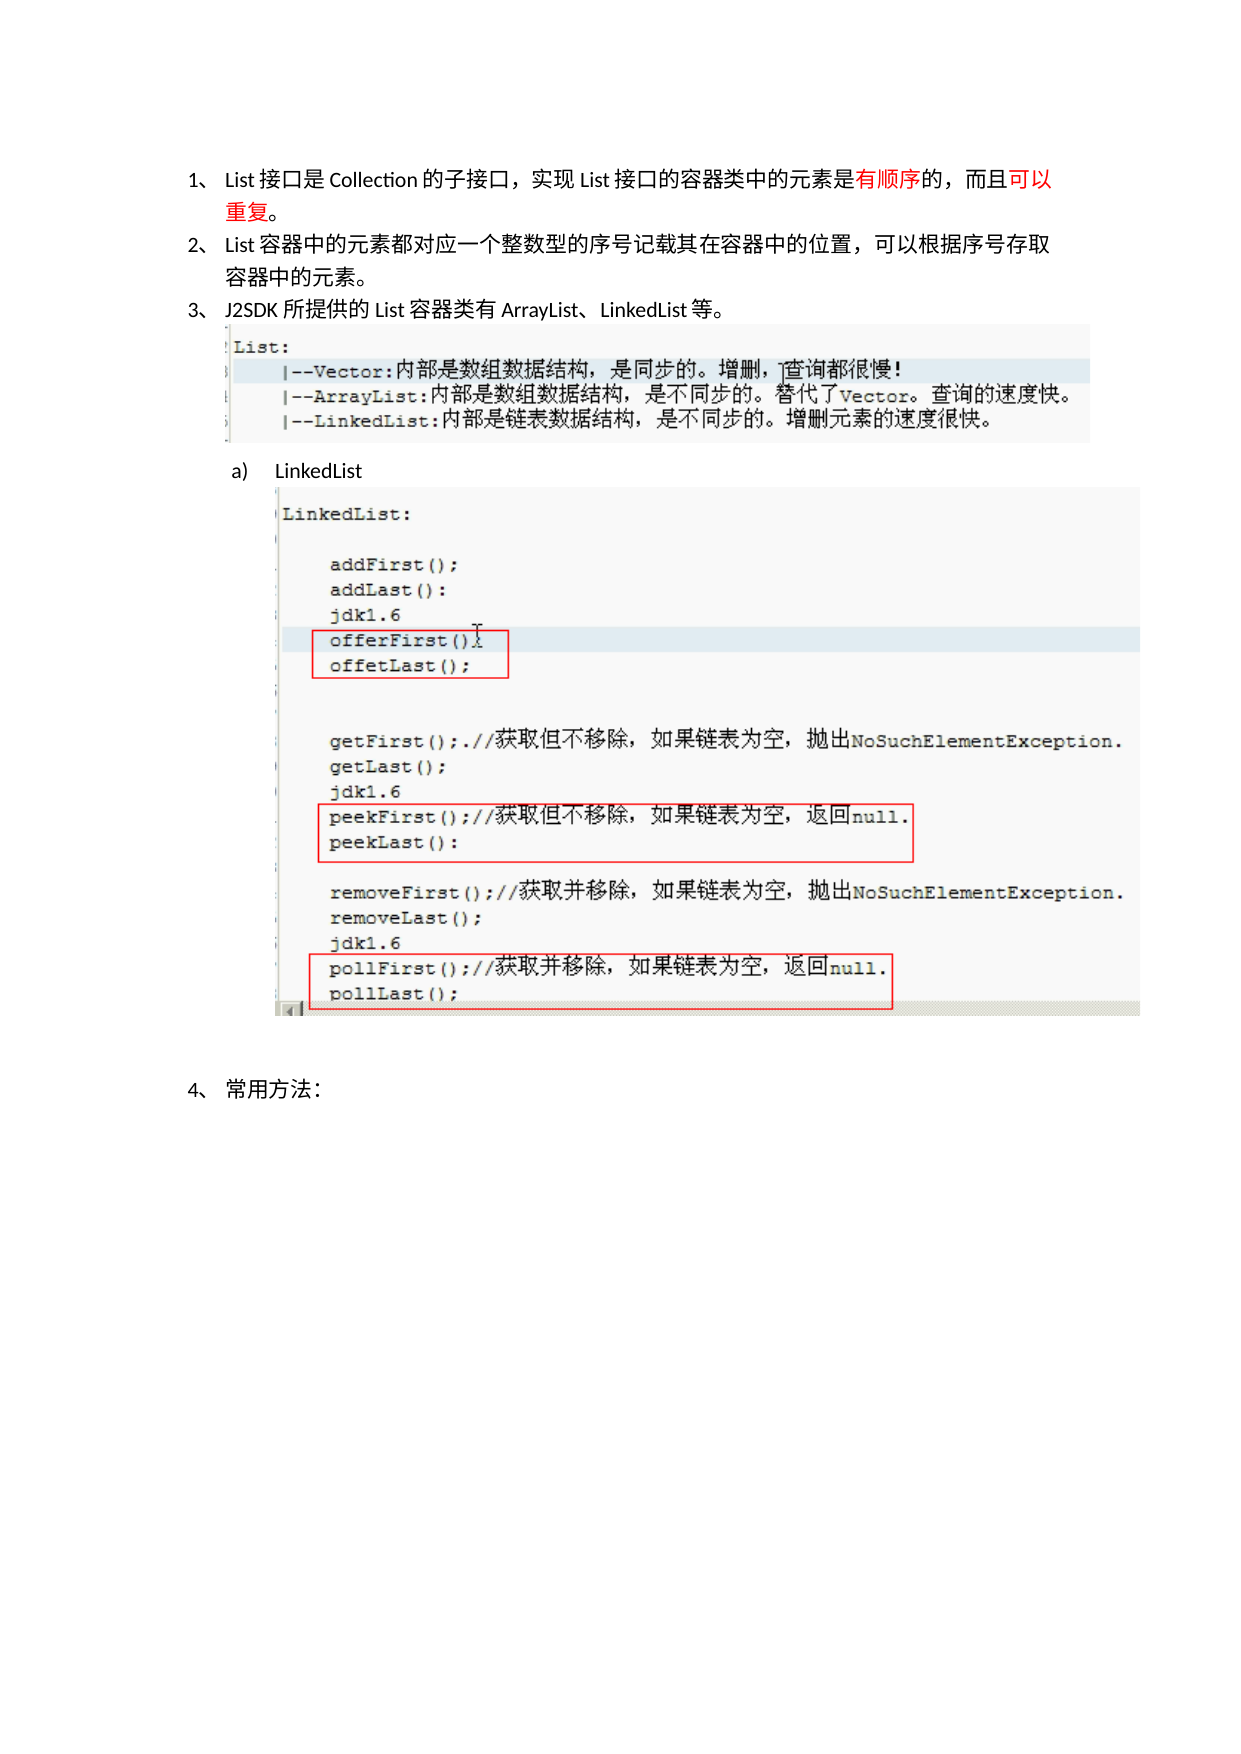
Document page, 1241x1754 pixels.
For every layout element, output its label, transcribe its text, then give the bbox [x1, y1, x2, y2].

picture [275, 487, 1141, 1016]
list J2SDK 所提供的List容器类有ArrayList、LinkedList等。 [187, 292, 1053, 324]
list LinkedList [231, 454, 1053, 487]
list 常用方法： [187, 1072, 1053, 1104]
picture [225, 324, 1091, 443]
list List容器中的元素都对应一个整数型的序号记载其在容器中的位置，可以根据序号存取容器中的元素。 [187, 227, 1053, 292]
list List接口是Collection的子接口，实现List接口的容器类中的元素是有顺序的，而且可以重复。 [187, 162, 1053, 227]
